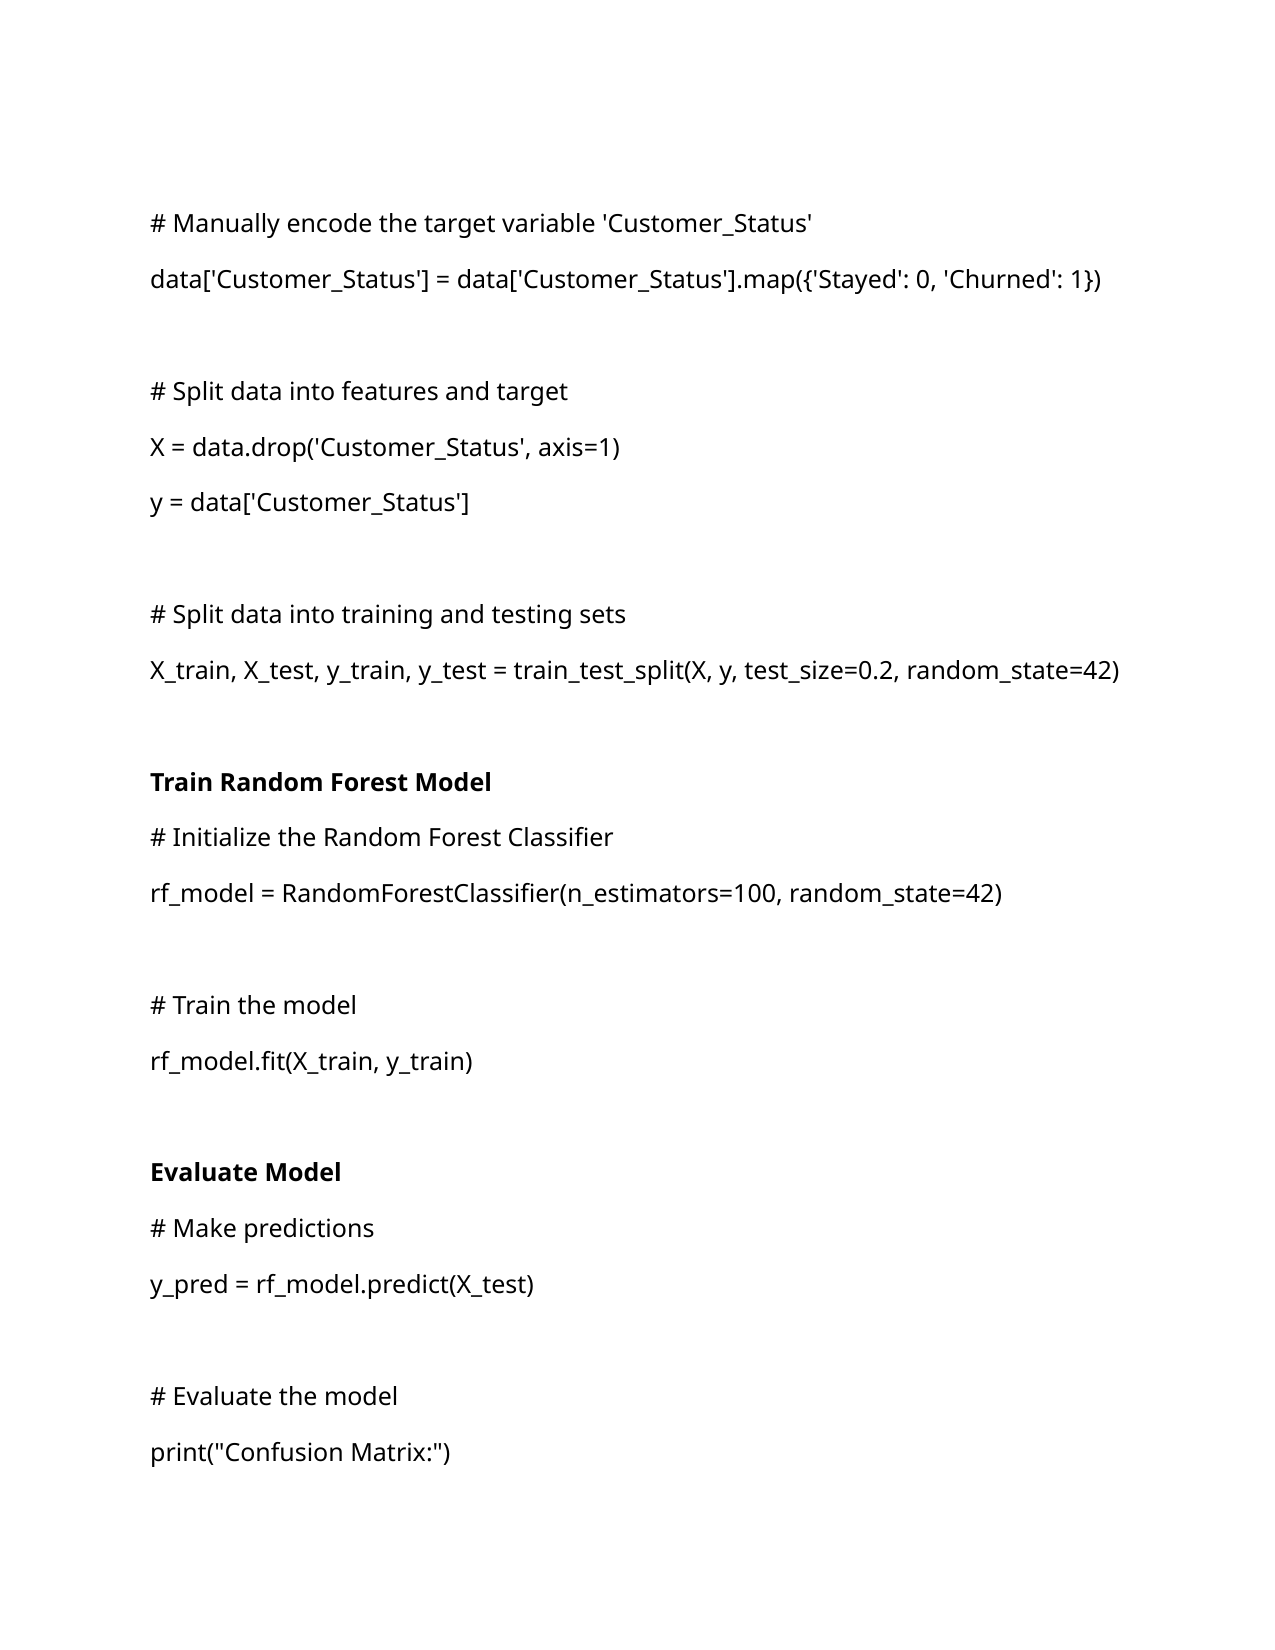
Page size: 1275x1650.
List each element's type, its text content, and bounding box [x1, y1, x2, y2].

text # Make predictions [150, 1211, 1125, 1245]
text Train Random Forest Model [150, 764, 1125, 798]
text print("Confusion Matrix:") [150, 1434, 1125, 1468]
text rf_model.fit(X_train, y_train) [150, 1043, 1125, 1077]
text X_train, X_test, y_train, y_test = train_test_split(X, y, test_size=0.2, random_state=42) [150, 652, 1125, 687]
text # Evaluate the model [150, 1378, 1125, 1412]
text rf_model = RandomForestClassifier(n_estimators=100, random_state=42) [150, 876, 1125, 910]
text # Initialize the Random Forest Classifier [150, 820, 1125, 854]
text # Train the model [150, 987, 1125, 1022]
text Evaluate Model [150, 1155, 1125, 1189]
text data['Customer_Status'] = data['Customer_Status'].map({'Stayed': 0, 'Churned': 1}) [150, 262, 1125, 296]
text X = data.drop('Customer_Status', axis=1) [150, 429, 1125, 463]
text # Split data into training and testing sets [150, 597, 1125, 631]
text y = data['Customer_Status'] [150, 485, 1125, 519]
text # Manually encode the target variable 'Customer_Status' [150, 206, 1125, 240]
text y_pred = rf_model.predict(X_test) [150, 1267, 1125, 1301]
text # Split data into features and target [150, 373, 1125, 407]
